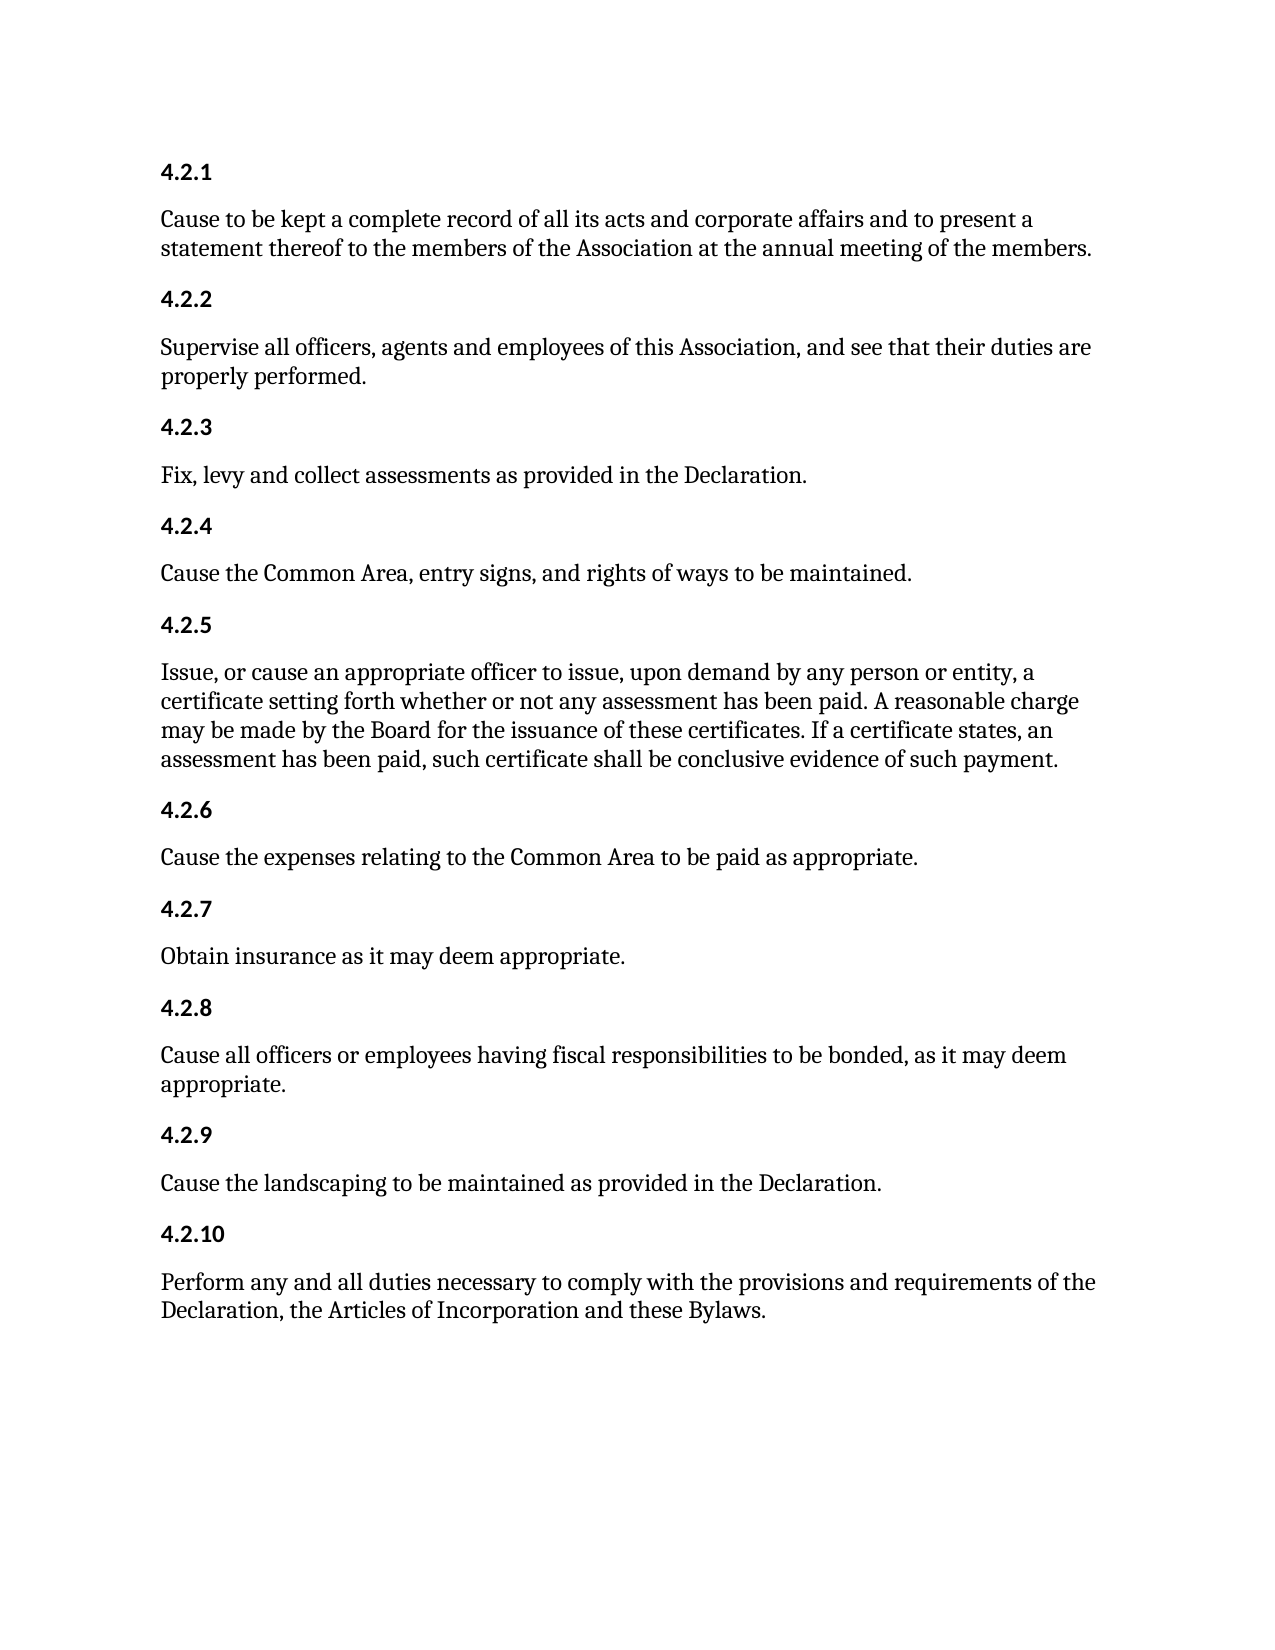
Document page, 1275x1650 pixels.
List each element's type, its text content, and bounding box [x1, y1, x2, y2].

subtitle 4.2.8 [161, 992, 1116, 1022]
subtitle 4.2.5 [161, 609, 1116, 639]
subtitle 4.2.3 [161, 411, 1116, 442]
text Cause to be kept a complete record of all its acts and corporate affairs and to present a statement thereof to the members of the Association at the annual meeting of the members. [161, 205, 1116, 263]
subtitle 4.2.7 [161, 893, 1116, 923]
text Perform any and all duties necessary to comply with the provisions and requirements of the Declaration, the Articles of Incorporation and these Bylaws. [161, 1267, 1116, 1325]
text Cause all officers or employees having fiscal responsibilities to be bonded, as it may deem appropriate. [161, 1041, 1116, 1098]
text Issue, or cause an appropriate officer to issue, upon demand by any person or entity, a certificate setting forth whether or not any assessment has been paid. A reasonable charge may be made by the Board for the issuance of these certificates. If a certificate states, an assessment has been paid, such certificate shall be conclusive evidence of such payment. [161, 658, 1116, 773]
text Fix, levy and collect assessments as provided in the Declaration. [161, 461, 1116, 489]
text Cause the Common Area, entry signs, and rights of ways to be maintained. [161, 559, 1116, 588]
text Obtain insurance as it may deem appropriate. [161, 942, 1116, 971]
subtitle 4.2.1 [161, 156, 1116, 187]
subtitle 4.2.9 [161, 1119, 1116, 1150]
subtitle 4.2.2 [161, 284, 1116, 314]
subtitle 4.2.6 [161, 794, 1116, 824]
subtitle 4.2.4 [161, 510, 1116, 541]
subtitle 4.2.10 [161, 1218, 1116, 1249]
text Cause the landscaping to be maintained as provided in the Declaration. [161, 1169, 1116, 1197]
text Supervise all officers, agents and employees of this Association, and see that their duties are properly performed. [161, 333, 1116, 390]
text Cause the expenses relating to the Common Area to be paid as appropriate. [161, 843, 1116, 872]
